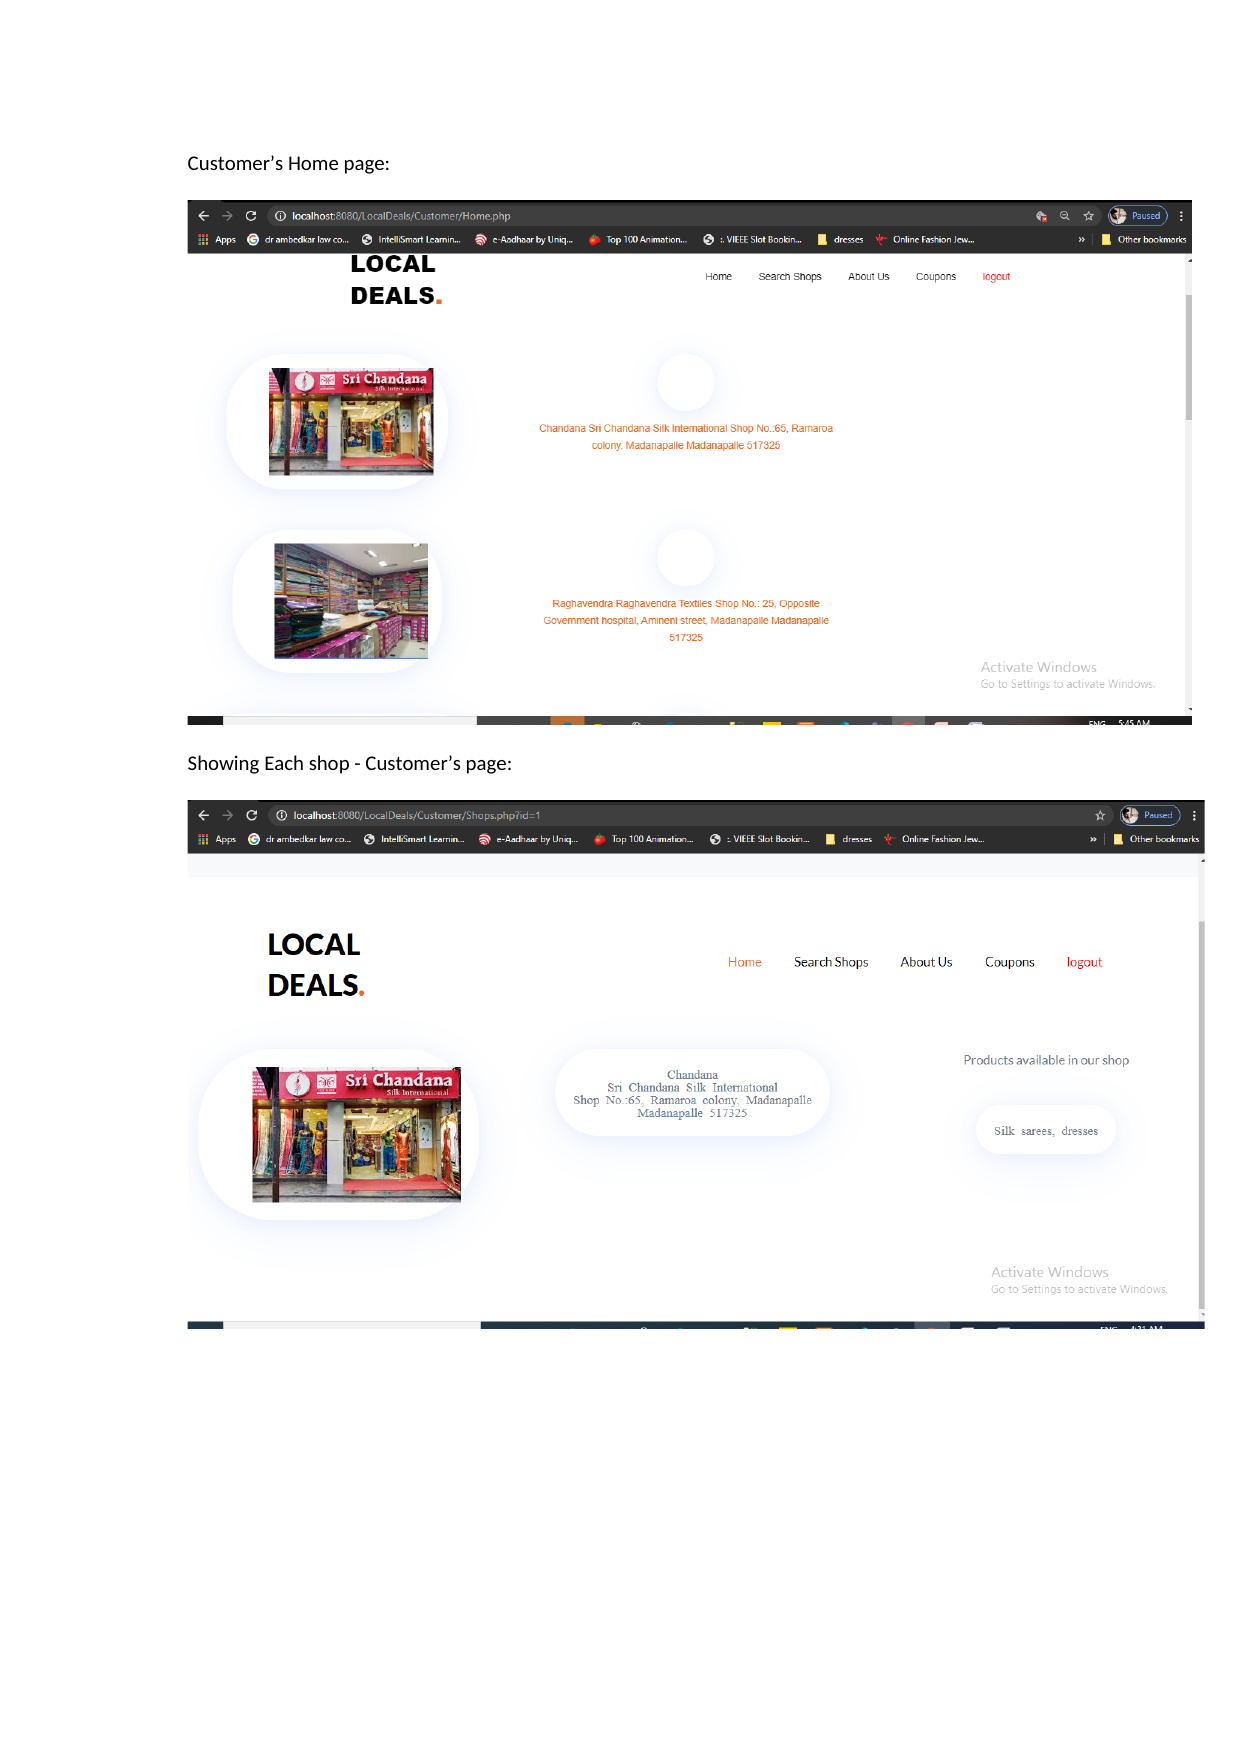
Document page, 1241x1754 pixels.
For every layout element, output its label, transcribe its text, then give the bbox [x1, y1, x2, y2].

text Showing Each shop - Customer’s page: [187, 750, 1053, 775]
picture [187, 200, 1192, 725]
text Customer’s Home page: [187, 150, 1053, 175]
picture [187, 800, 1205, 1329]
